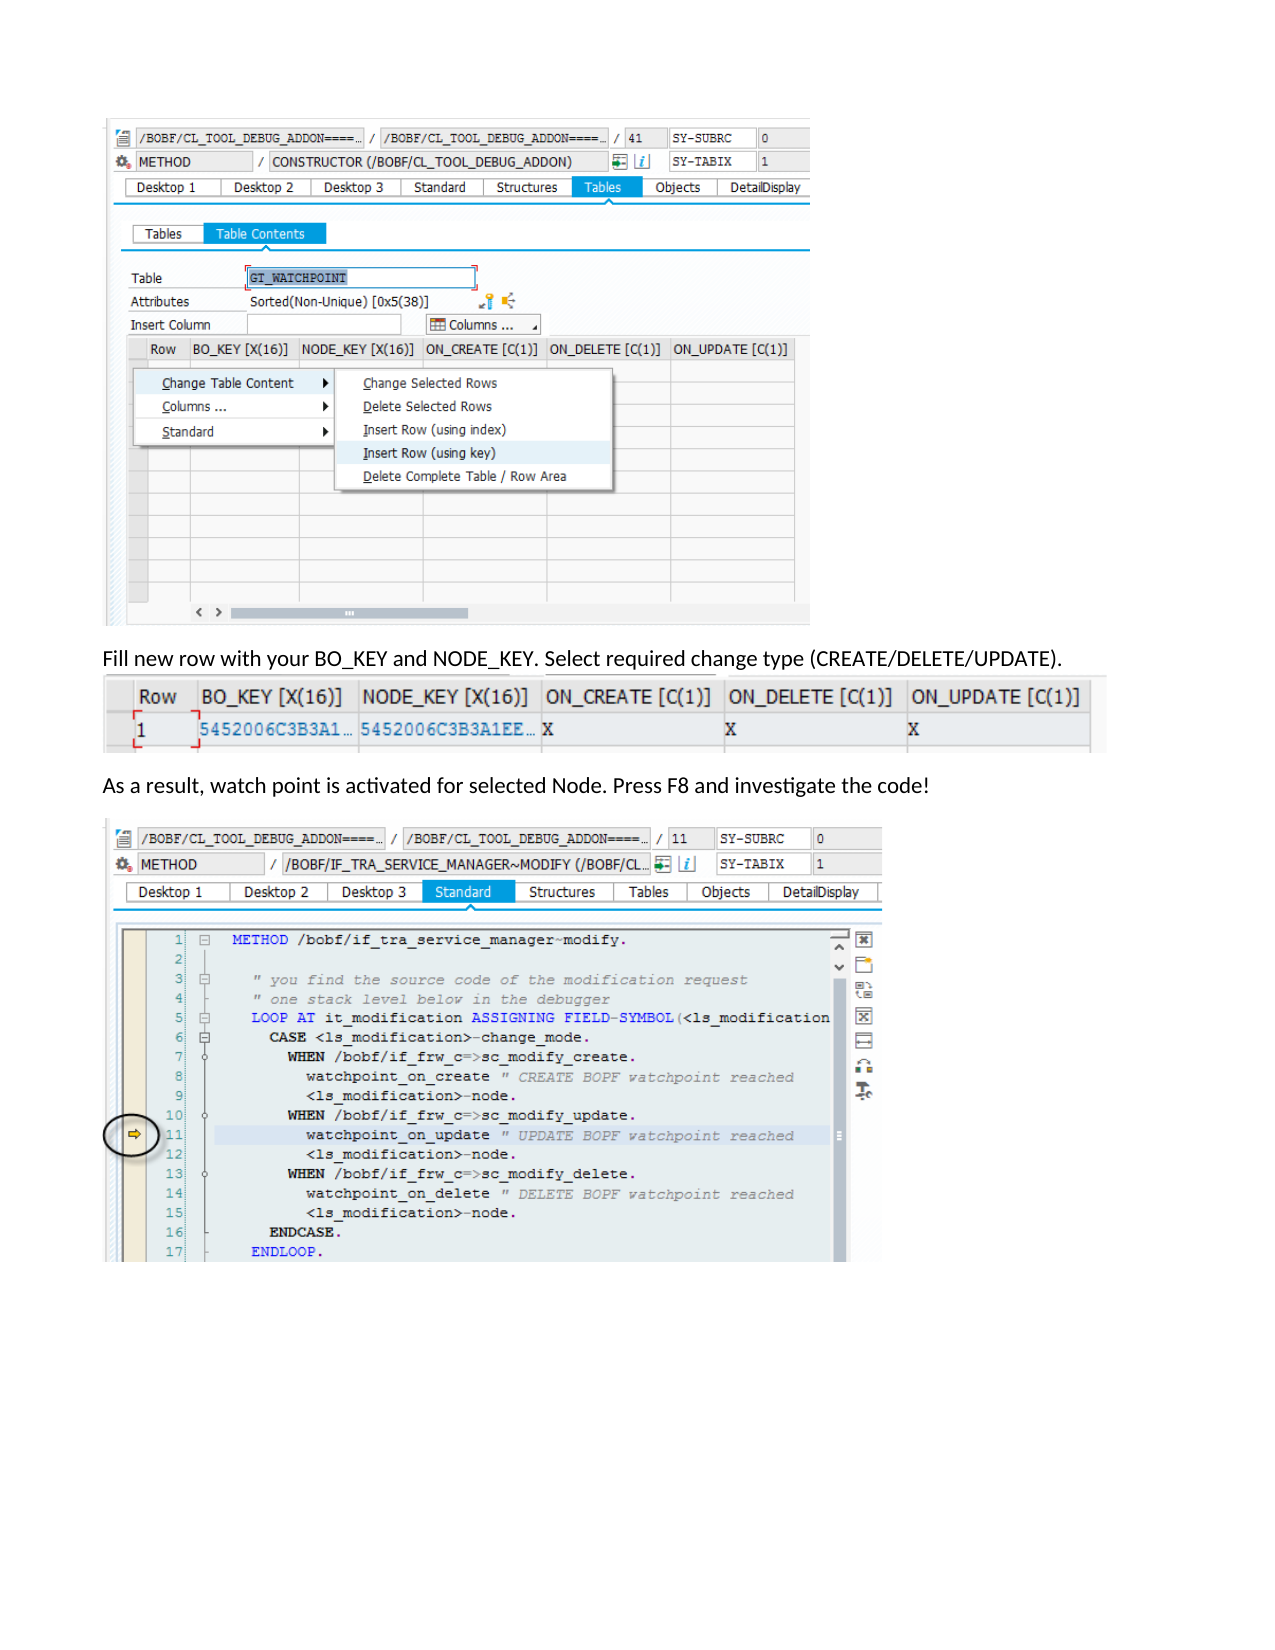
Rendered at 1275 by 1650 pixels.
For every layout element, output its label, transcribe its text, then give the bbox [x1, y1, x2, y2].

picture [467, 887, 481, 897]
picture [236, 229, 242, 238]
picture [597, 183, 604, 191]
text As a result, watch point is activated for selected Node. Press F8 and investigate the code! [102, 771, 1186, 799]
picture [102, 818, 883, 1262]
picture [102, 118, 810, 626]
picture [102, 674, 1107, 753]
picture [450, 890, 458, 897]
picture [604, 182, 610, 191]
